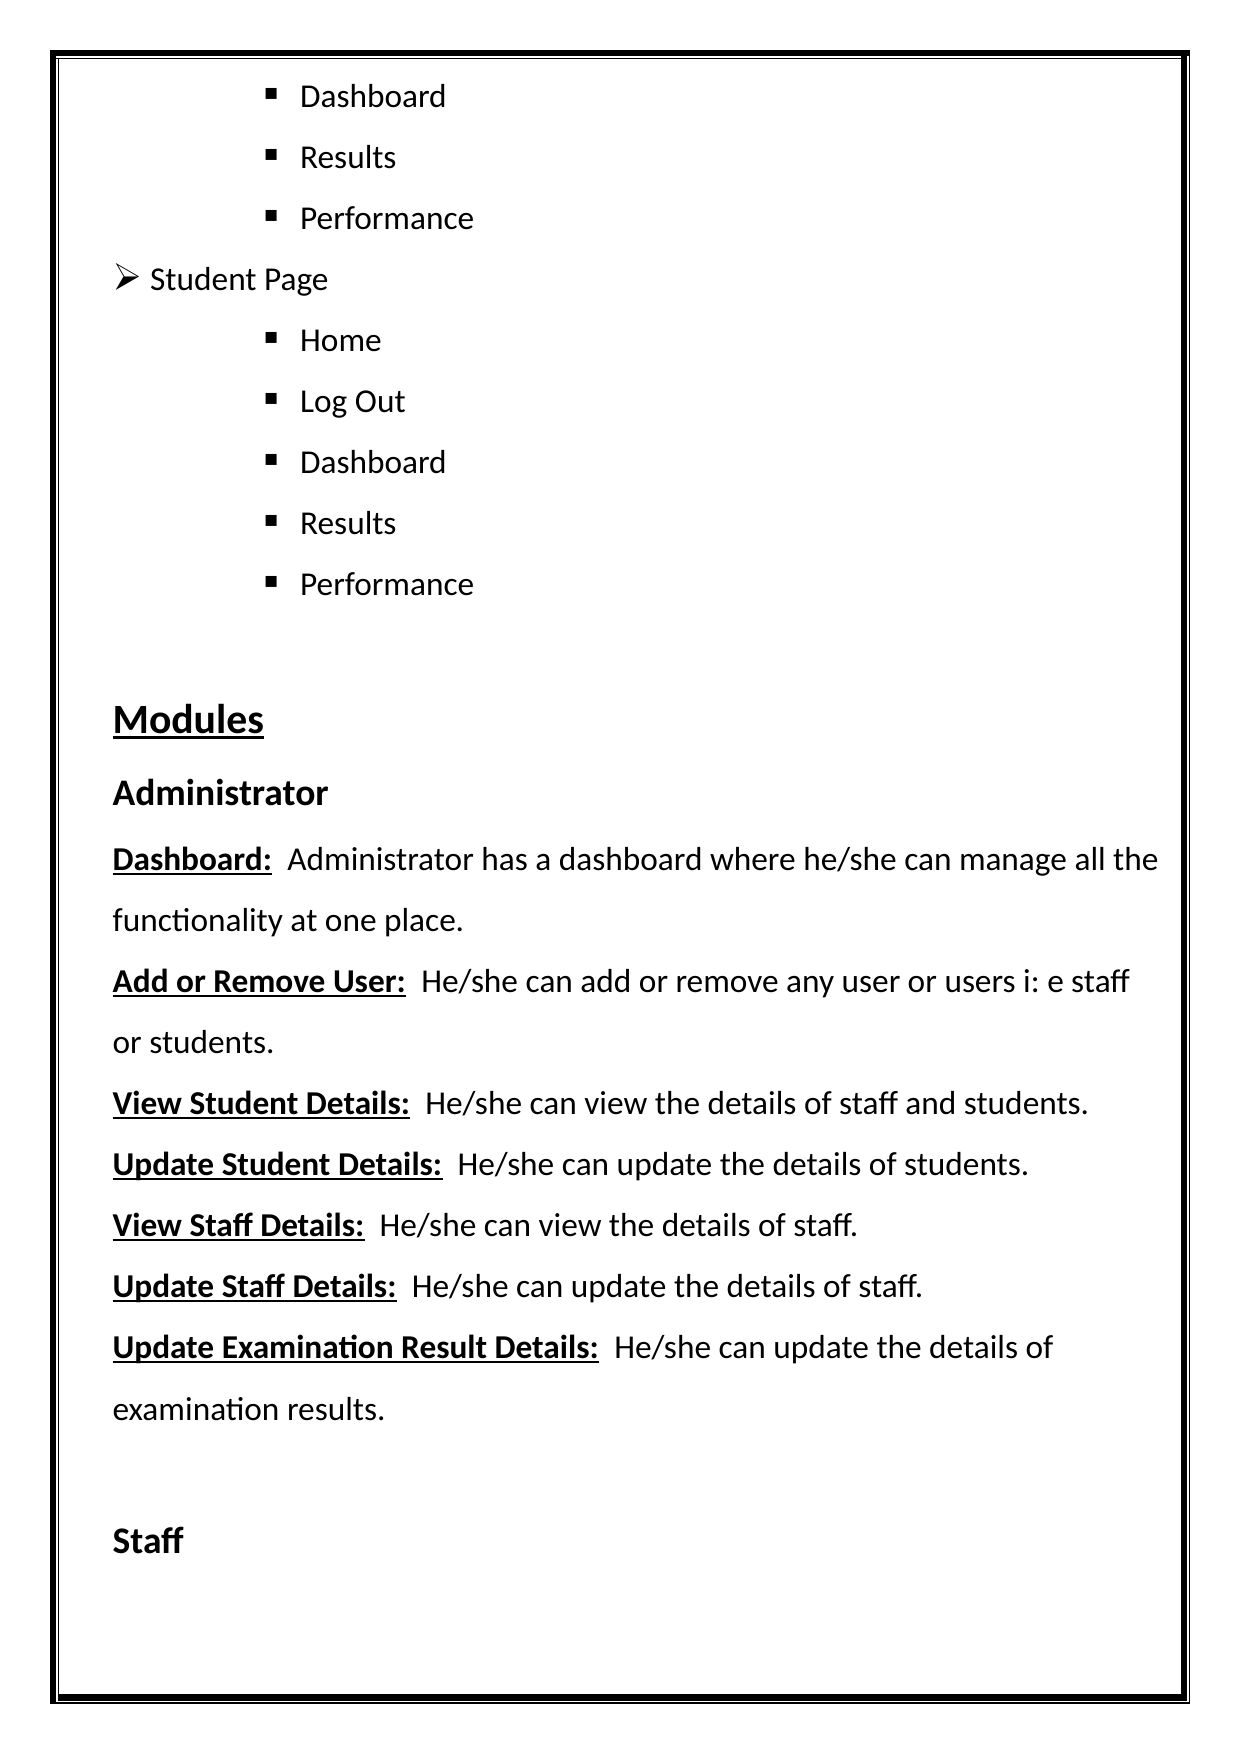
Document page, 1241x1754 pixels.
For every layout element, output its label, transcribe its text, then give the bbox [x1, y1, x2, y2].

text Update Student Details: He/she can update the details of students. [75, 1143, 1165, 1184]
text Administrator [75, 769, 1165, 815]
text Update Staff Details: He/she can update the details of staff. [75, 1265, 1165, 1306]
text Staff [75, 1517, 1165, 1563]
text Dashboard: Administrator has a dashboard where he/she can manage all the functionality at one place. [112, 838, 1165, 940]
text Modules [75, 693, 1165, 744]
list Log Out [262, 380, 1165, 421]
text Update Examination Result Details: He/she can update the details of examination results. [112, 1326, 1165, 1428]
list Dashboard [262, 441, 1165, 482]
list Performance [262, 563, 1165, 604]
text View Student Details: He/she can view the details of staff and students. [75, 1082, 1165, 1123]
list Student Page [112, 258, 1165, 299]
list Dashboard [262, 75, 1165, 116]
text View Staff Details: He/she can view the details of staff. [75, 1204, 1165, 1245]
text Add or Remove User: He/she can add or remove any user or users i: e staff or students. [112, 960, 1165, 1062]
list Performance [262, 197, 1165, 238]
list Home [262, 319, 1165, 360]
list Results [262, 502, 1165, 543]
list Results [262, 136, 1165, 177]
